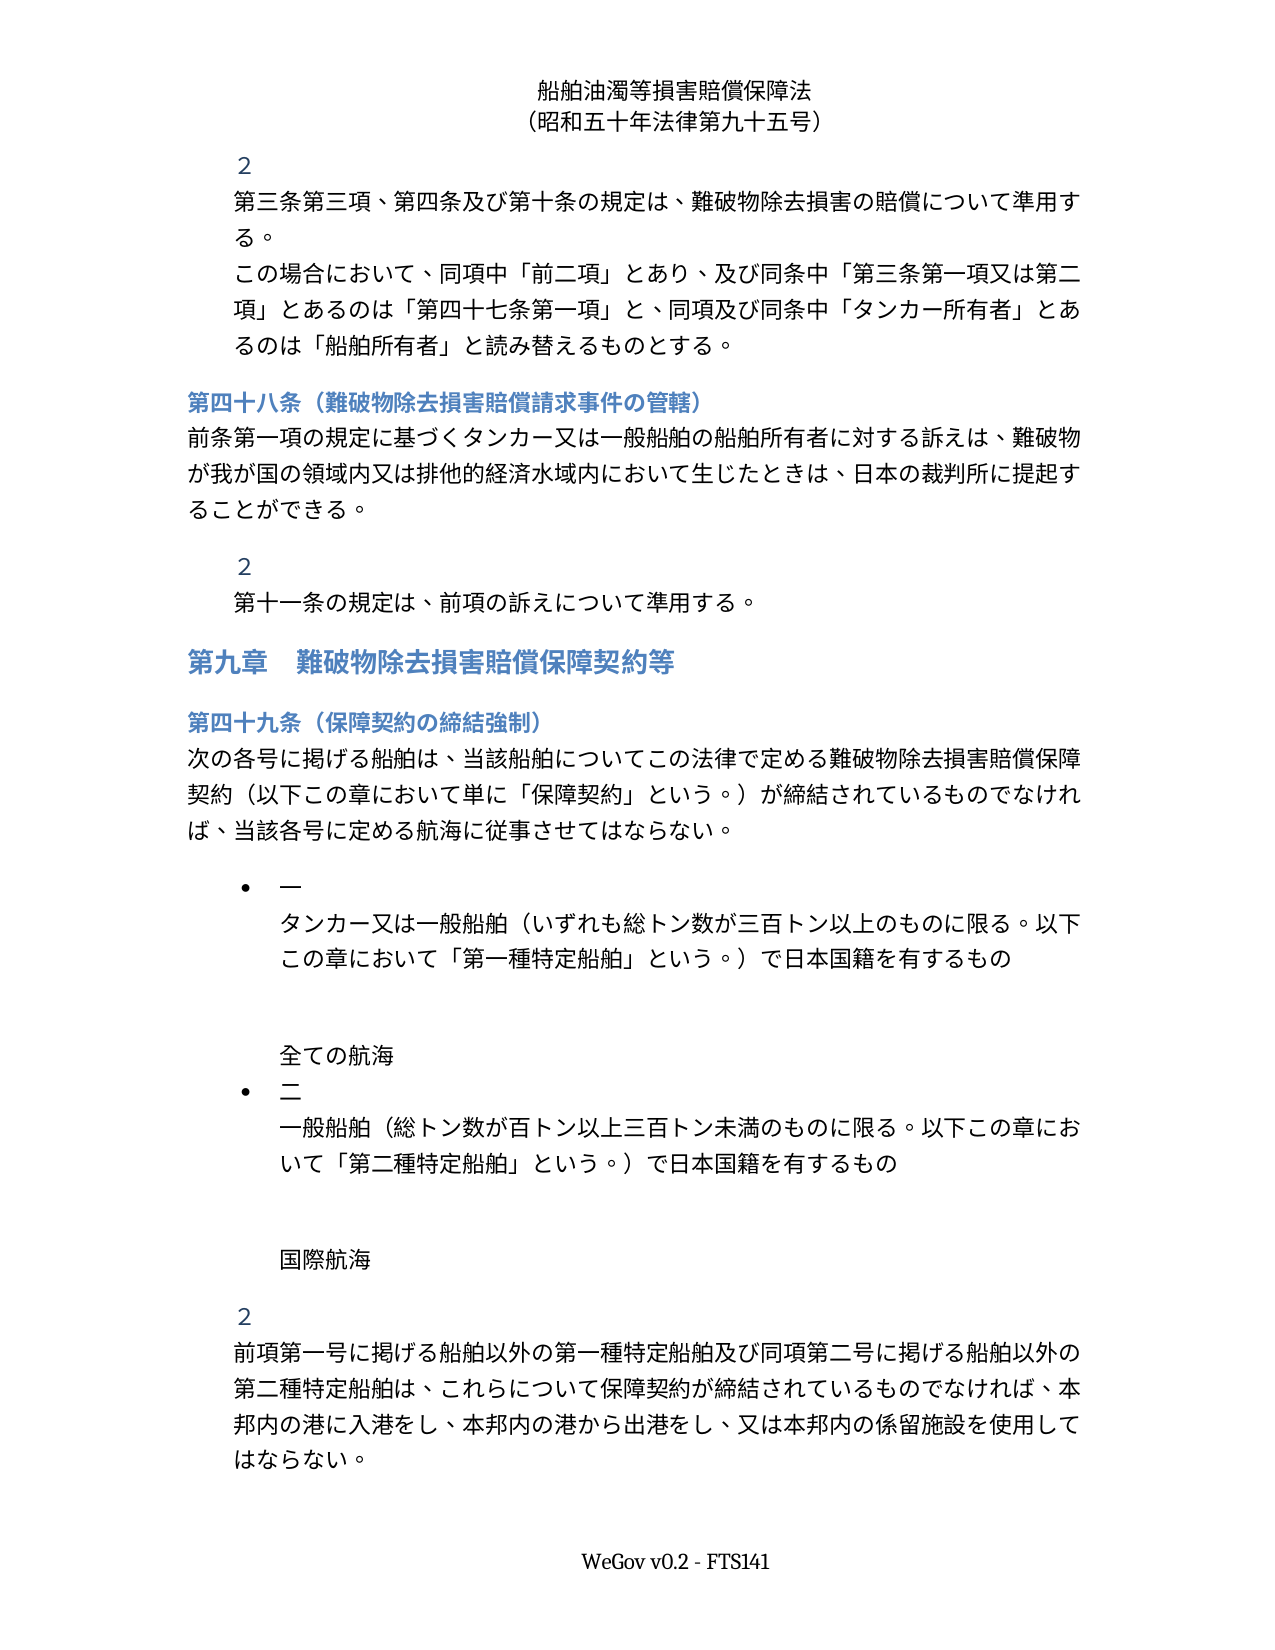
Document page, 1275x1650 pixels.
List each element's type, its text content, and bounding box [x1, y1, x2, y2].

text 前条第一項の規定に基づくタンカー又は一般船舶の船舶所有者に対する訴えは、難破物が我が国の領域内又は排他的経済水域内において生じたときは、日本の裁判所に提起することができる。 [187, 422, 1087, 526]
subtitle 第九章 難破物除去損害賠償保障契約等 [187, 644, 1087, 681]
subtitle ２ [233, 150, 1087, 181]
text 第十一条の規定は、前項の訴えについて準用する。 [233, 587, 1087, 618]
list 一 タンカー又は一般船舶（いずれも総トン数が三百トン以上のものに限る。以下この章において「第一種特定船舶」という。）で日本国籍を有するもの 全ての航海 [242, 872, 1087, 1071]
subtitle 第四十八条（難破物除去損害賠償請求事件の管轄） [187, 386, 1087, 418]
text 前項第一号に掲げる船舶以外の第一種特定船舶及び同項第二号に掲げる船舶以外の第二種特定船舶は、これらについて保障契約が締結されているものでなければ、本邦内の港に入港をし、本邦内の港から出港をし、又は本邦内の係留施設を使用してはならない。 [233, 1337, 1087, 1476]
text 次の各号に掲げる船舶は、当該船舶についてこの法律で定める難破物除去損害賠償保障契約（以下この章において単に「保障契約」という。）が締結されているものでなければ、当該各号に定める航海に従事させてはならない。 [187, 743, 1087, 846]
list 二 一般船舶（総トン数が百トン以上三百トン未満のものに限る。以下この章において「第二種特定船舶」という。）で日本国籍を有するもの 国際航海 [242, 1076, 1087, 1275]
subtitle ２ [233, 1301, 1087, 1332]
subtitle ２ [233, 551, 1087, 582]
subtitle 第四十九条（保障契約の締結強制） [187, 707, 1087, 738]
text 第三条第三項、第四条及び第十条の規定は、難破物除去損害の賠償について準用する。 この場合において、同項中「前二項」とあり、及び同条中「第三条第一項又は第二項」とあるのは「第四十七条第一項」と、同項及び同条中「タンカー所有者」とあるのは「船舶所有者」と読み替えるものとする。 [233, 186, 1087, 361]
